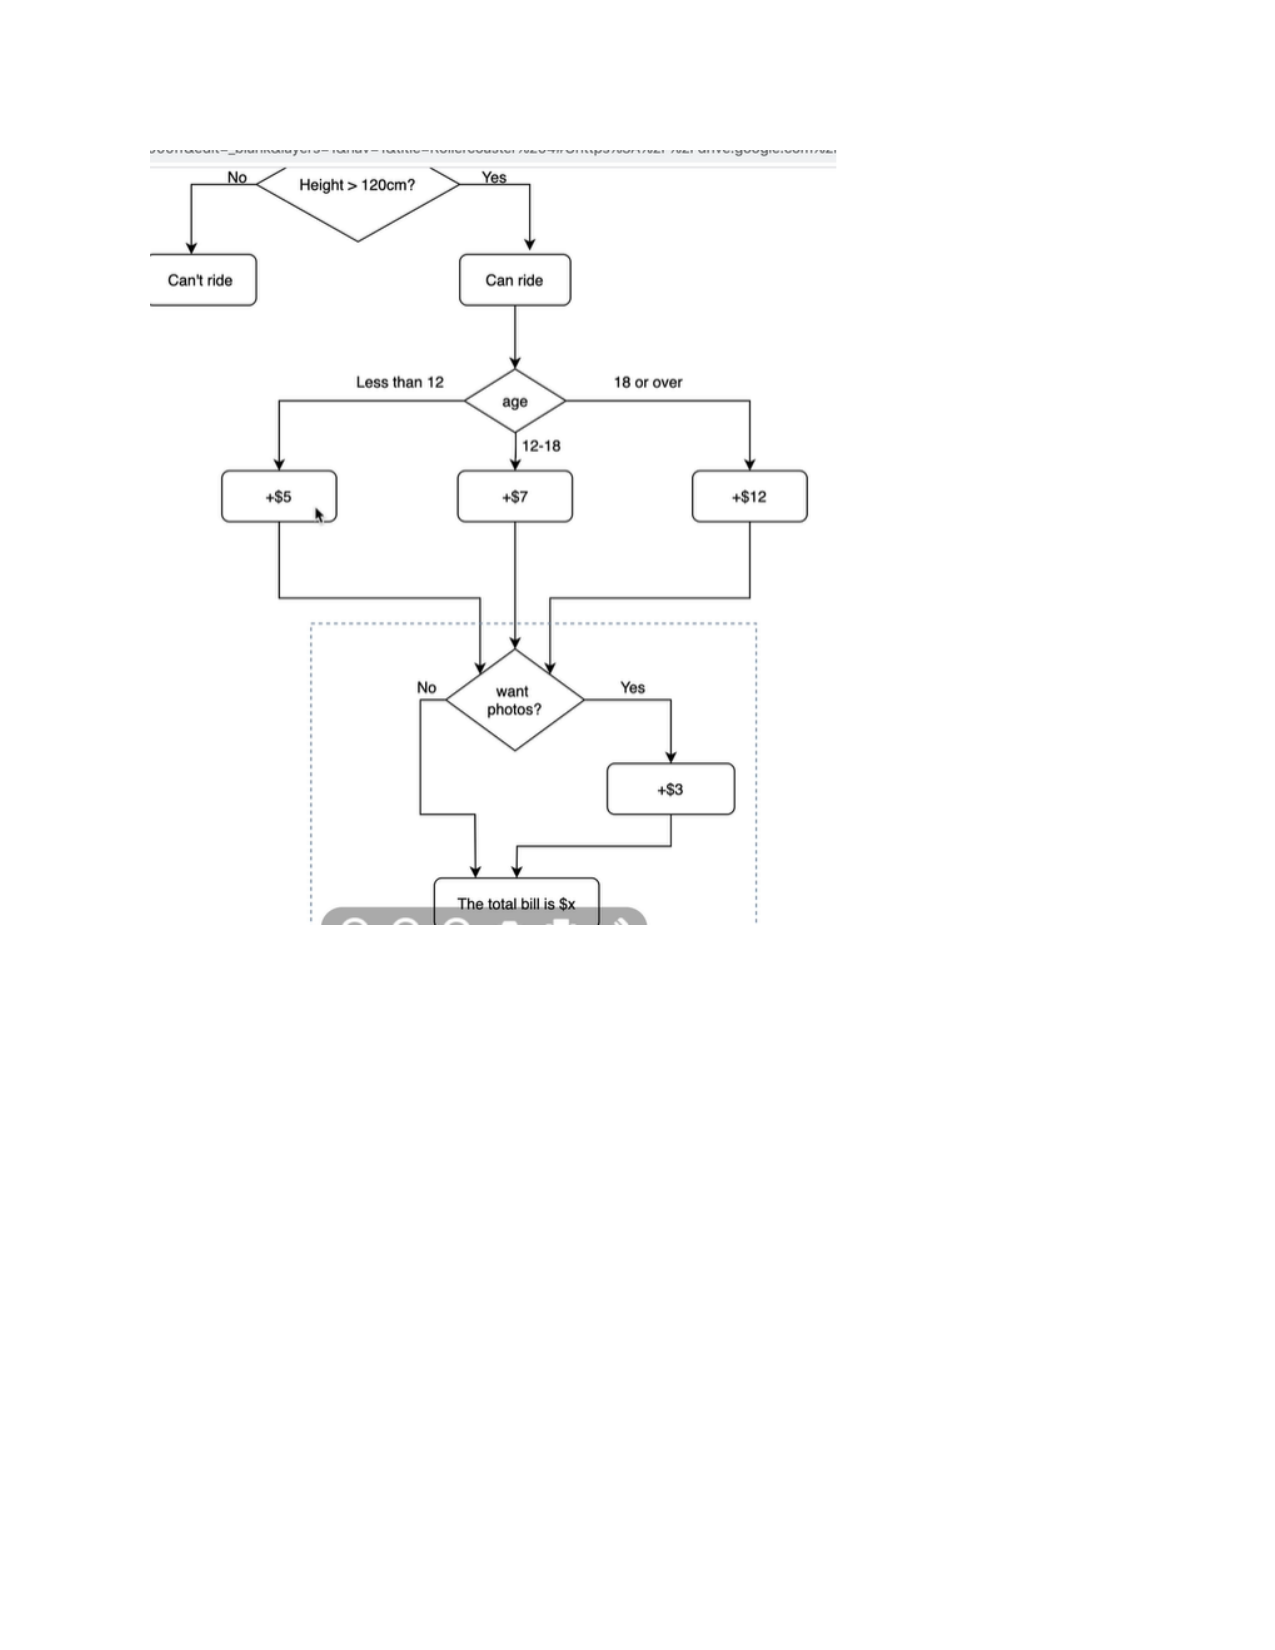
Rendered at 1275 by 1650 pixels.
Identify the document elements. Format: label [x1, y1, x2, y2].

picture [150, 150, 837, 925]
